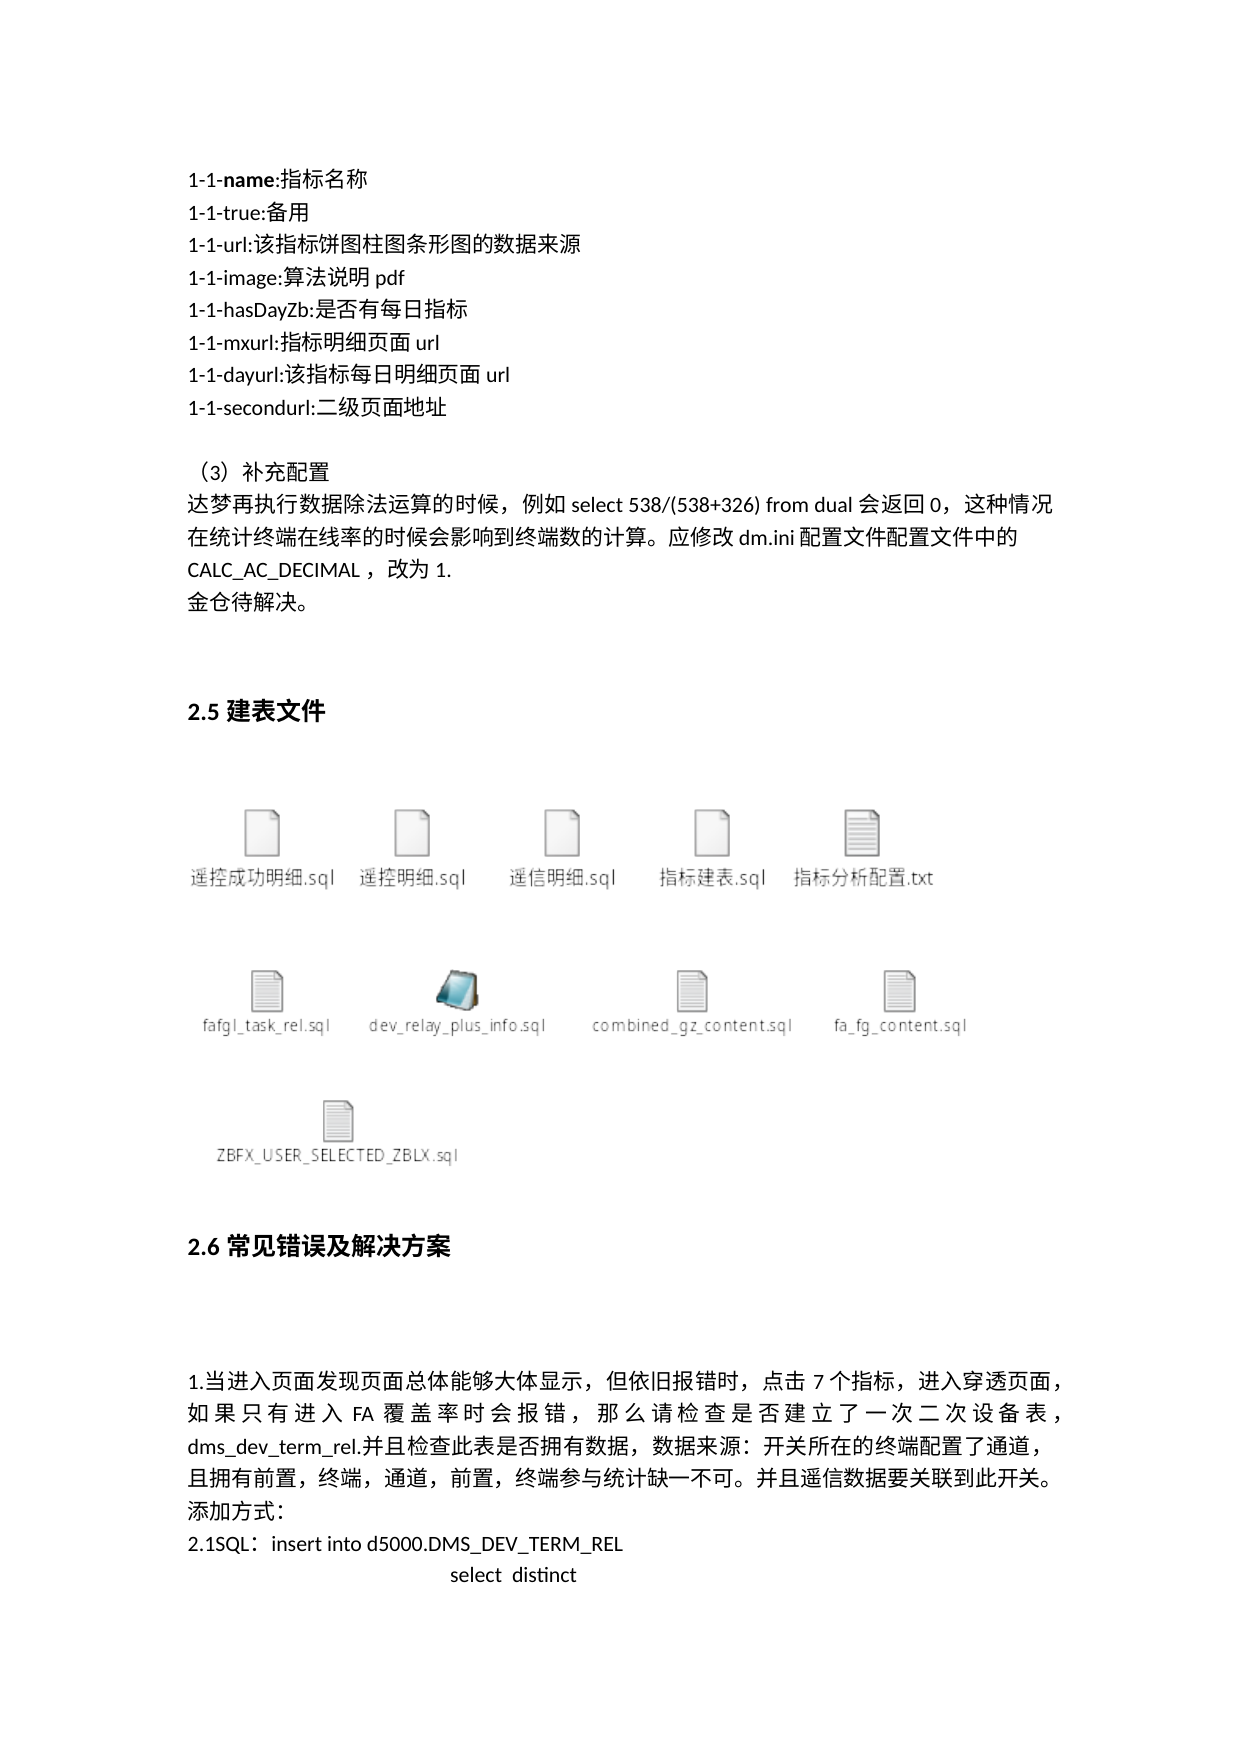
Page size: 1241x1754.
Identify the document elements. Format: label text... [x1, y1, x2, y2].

list true:备用 [187, 194, 1053, 227]
list image:算法说明pdf [187, 259, 1053, 292]
list dayurl:该指标每日明细页面url [187, 357, 1053, 389]
text 达梦再执行数据除法运算的时候，例如select 538/(538+326) from dual 会返回0，这种情况在统计终端在线率的时候会影响到终端数的计算。应修改dm.ini配置文件配置文件中的 CALC_AC_DECIMAL ，改为1. 金仓待解决。 [187, 487, 1053, 617]
text 2.1SQL：insert into d5000.DMS_DEV_TERM_REL [187, 1526, 1053, 1558]
list url:该指标饼图柱图条形图的数据来源 [187, 227, 1053, 259]
text 添加方式： [187, 1493, 1053, 1526]
text （3）补充配置 [187, 454, 1053, 487]
subtitle 常见错误及解决方案 [187, 1212, 1053, 1277]
subtitle 建表文件 [187, 677, 1053, 742]
list hasDayZb:是否有每日指标 [187, 292, 1053, 324]
text select distinct [187, 1558, 1053, 1591]
list 1-1-secondurl:二级页面地址 [187, 389, 1053, 422]
text 1.当进入页面发现页面总体能够大体显示，但依旧报错时，点击7个指标，进入穿透页面，如果只有进入FA覆盖率时会报错，那么请检查是否建立了一次二次设备表，dms_dev_term_rel.并且检查此表是否拥有数据，数据来源：开关所在的终端配置了通道，且拥有前置，终端，通道，前置，终端参与统计缺一不可。并且遥信数据要关联到此开关。 [187, 1363, 1053, 1493]
list mxurl:指标明细页面url [187, 324, 1053, 357]
list name:指标名称 [187, 162, 1053, 194]
